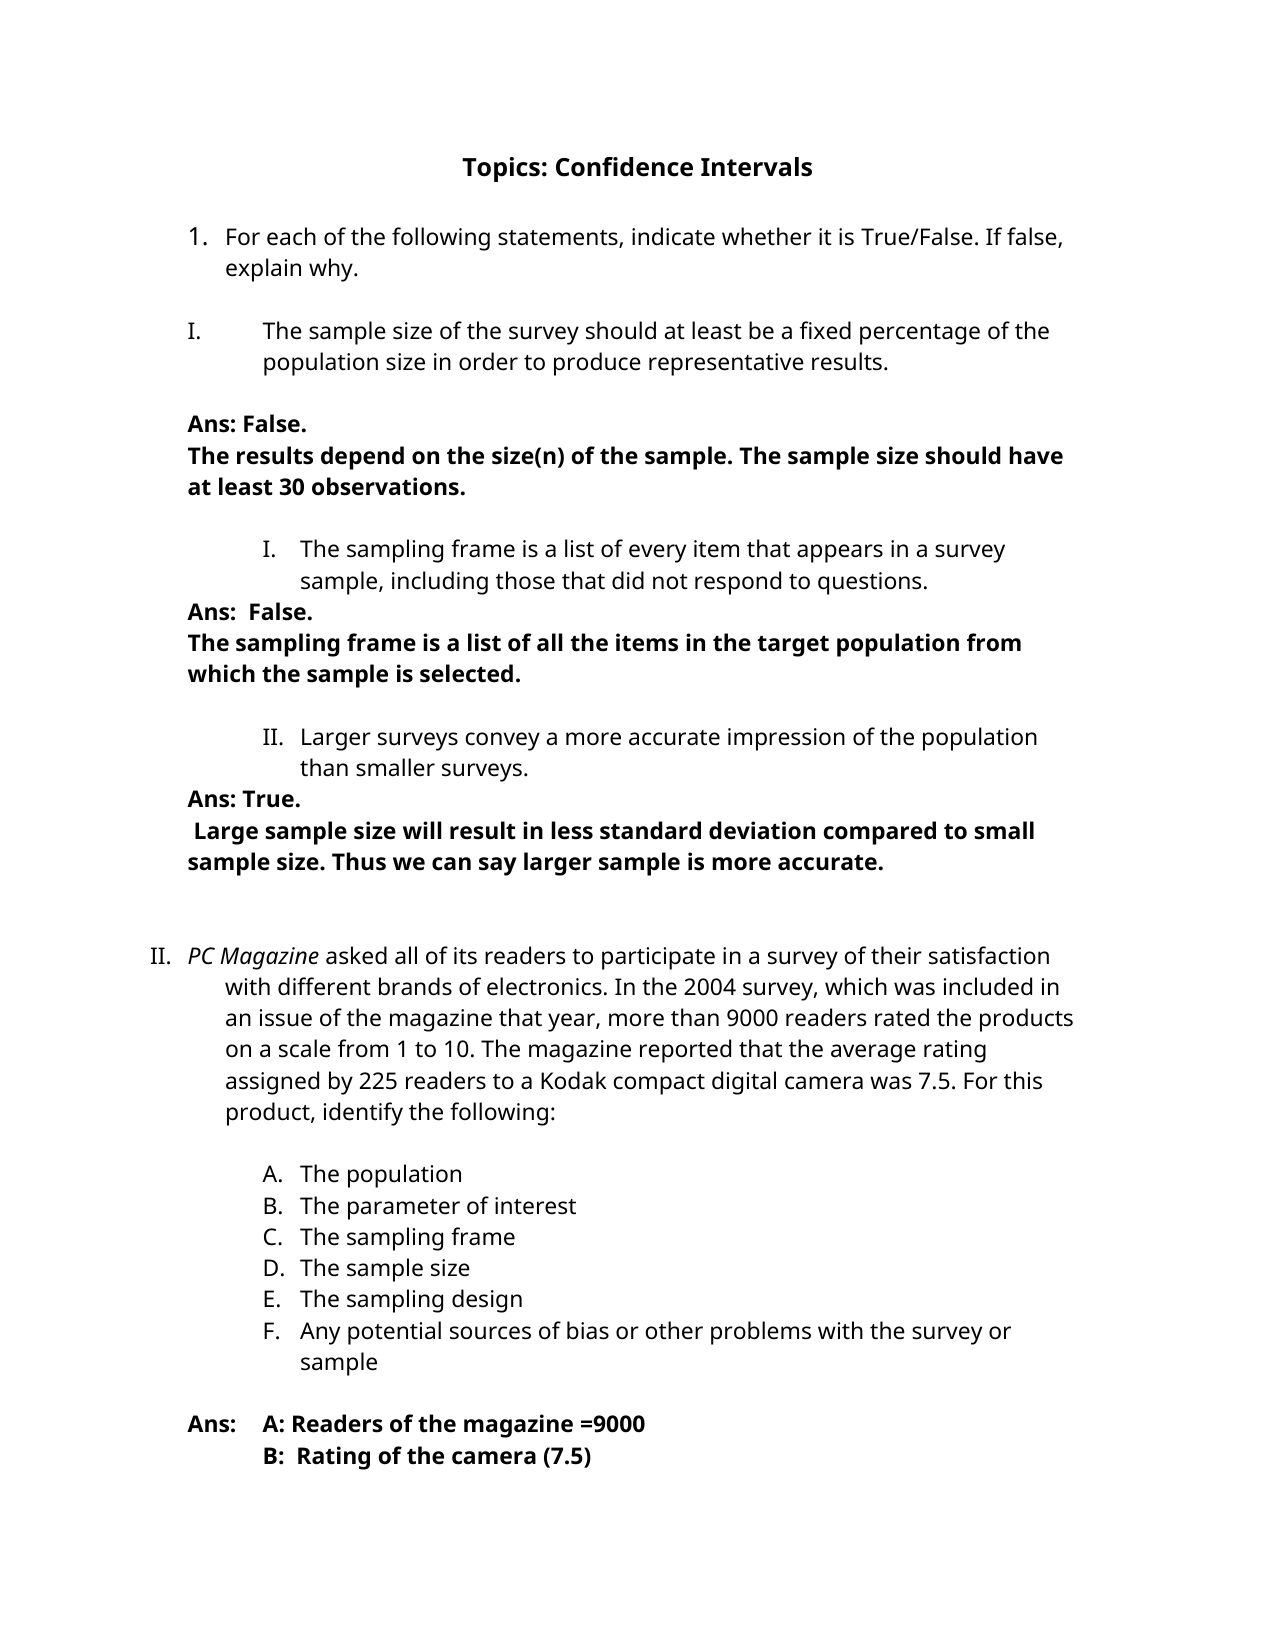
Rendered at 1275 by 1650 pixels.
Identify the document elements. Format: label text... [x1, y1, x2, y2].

list The sampling frame [262, 1221, 1087, 1252]
list The parameter of interest [262, 1190, 1087, 1221]
list For each of the following statements, indicate whether it is True/False. If false, explain why. [187, 218, 1087, 283]
list The sampling frame is a list of every item that appears in a survey sample, including those that did not respond to questions. [262, 533, 1087, 596]
text B: Rating of the camera (7.5) [187, 1440, 1087, 1471]
list The sample size [262, 1252, 1087, 1283]
text Topics: Confidence Intervals [187, 150, 1087, 184]
text Ans: True. [187, 783, 1087, 815]
list PC Magazine asked all of its readers to participate in a survey of their satisfaction with different brands of electronics. In the 2004 survey, which was included in an issue of the magazine that year, more than 9000 readers rated the products on a scale from 1 to 10. The magazine reported that the average rating assigned by 225 readers to a Kodak compact digital camera was 7.5. For this product, identify the following: [150, 940, 1087, 1127]
list Any potential sources of bias or other problems with the survey or sample [262, 1315, 1087, 1377]
text Ans: False. [187, 596, 1087, 627]
list The sampling design [262, 1283, 1087, 1315]
text Ans: False. [187, 408, 1087, 440]
text Large sample size will result in less standard deviation compared to small sample size. Thus we can say larger sample is more accurate. [187, 815, 1087, 877]
text The results depend on the size(n) of the sample. The sample size should have at least 30 observations. [187, 440, 1087, 502]
list The sample size of the survey should at least be a fixed percentage of the population size in order to produce representative results. [187, 315, 1087, 377]
list Larger surveys convey a more accurate impression of the population than smaller surveys. [262, 721, 1087, 783]
text Ans: A: Readers of the magazine =9000 [187, 1408, 1087, 1440]
list The population [262, 1158, 1087, 1190]
text The sampling frame is a list of all the items in the target population from which the sample is selected. [187, 627, 1087, 690]
